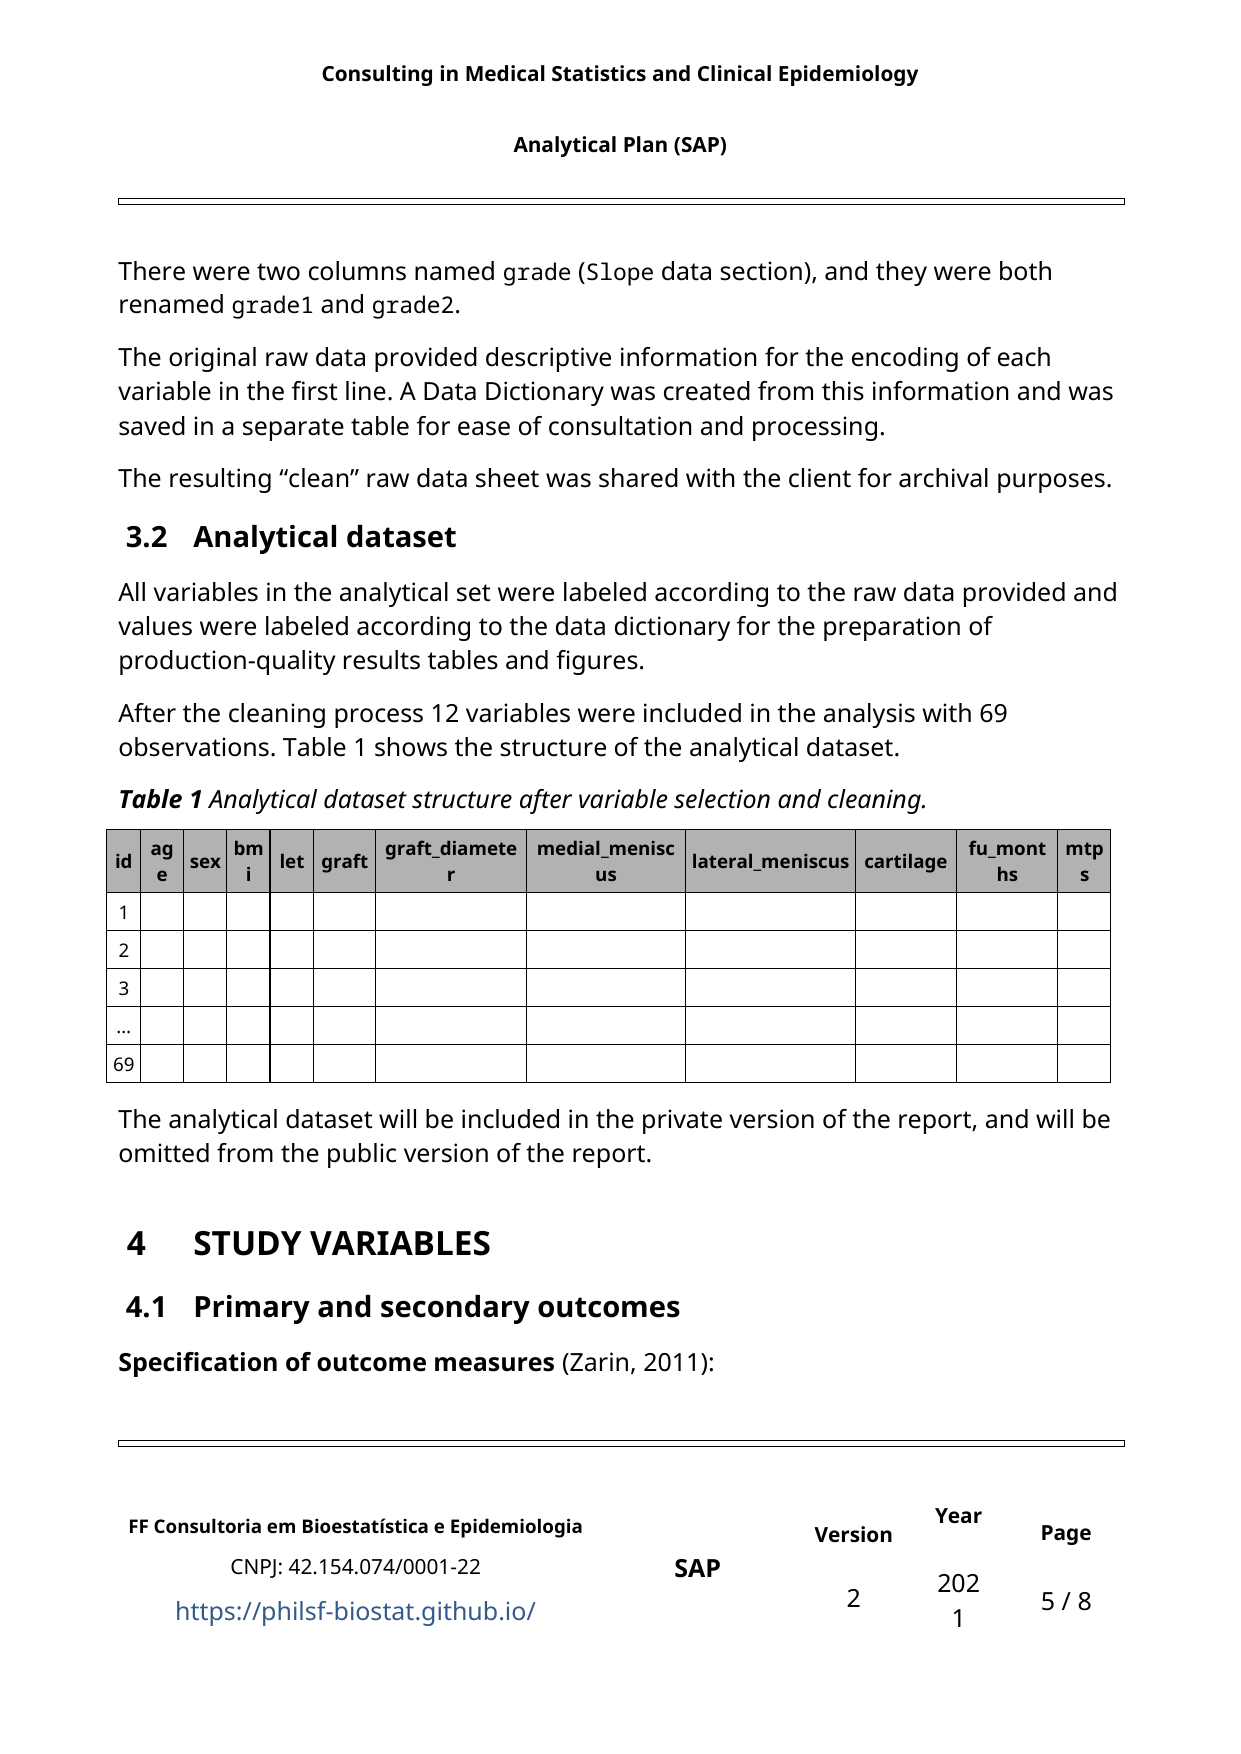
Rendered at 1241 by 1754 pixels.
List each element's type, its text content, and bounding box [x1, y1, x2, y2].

table_cell [141, 969, 183, 1006]
table_cell [376, 893, 526, 930]
table_cell [1058, 931, 1110, 968]
table_cell 2 [107, 931, 140, 968]
table_cell [957, 1007, 1057, 1044]
table_cell … [107, 1007, 140, 1044]
subtitle Study variables [118, 1220, 1122, 1266]
table_cell [184, 1045, 226, 1082]
table_cell [314, 1007, 375, 1044]
table_cell [527, 969, 685, 1006]
table_cell [527, 931, 685, 968]
table_cell [271, 969, 313, 1006]
table_cell [1058, 893, 1110, 930]
table_cell [184, 1007, 226, 1044]
table_header graft [314, 830, 375, 892]
table_cell [271, 1007, 313, 1044]
table_cell [184, 893, 226, 930]
table_header lateral_meniscus [686, 830, 855, 892]
table_cell [686, 931, 855, 968]
table_cell [686, 893, 855, 930]
table_header medial_meniscus [527, 830, 685, 892]
table_cell [686, 1045, 855, 1082]
table_cell [227, 931, 269, 968]
table_cell [314, 969, 375, 1006]
table_header mtps [1058, 830, 1110, 892]
table_cell [957, 1045, 1057, 1082]
subtitle Primary and secondary outcomes [118, 1286, 1122, 1326]
table_cell [376, 969, 526, 1006]
table_cell [527, 1045, 685, 1082]
text The original raw data provided descriptive information for the encoding of each variable in the first line. A Data Dictionary was created from this information and was saved in a separate table for ease of consultation and processing. [118, 340, 1122, 442]
table_cell [141, 893, 183, 930]
table_cell [227, 969, 269, 1006]
table_cell [314, 1045, 375, 1082]
table_cell [957, 969, 1057, 1006]
table_cell [527, 893, 685, 930]
table_cell [271, 931, 313, 968]
table_cell [957, 893, 1057, 930]
table_cell [271, 893, 313, 930]
table_cell [856, 893, 956, 930]
table_cell [856, 931, 956, 968]
table_cell [856, 1007, 956, 1044]
table_cell [1058, 969, 1110, 1006]
table_cell [141, 931, 183, 968]
table_header bmi [227, 830, 269, 892]
table_cell 69 [107, 1045, 140, 1082]
text After the cleaning process 12 variables were included in the analysis with 69 observations. Table 1 shows the structure of the analytical dataset. [118, 695, 1122, 763]
table_cell [376, 931, 526, 968]
table_cell [141, 1007, 183, 1044]
table_cell [527, 1007, 685, 1044]
table_cell [184, 969, 226, 1006]
table_cell [1058, 1007, 1110, 1044]
table_cell 3 [107, 969, 140, 1006]
table_header graft_diameter [376, 830, 526, 892]
table_cell [227, 893, 269, 930]
text Table 1 Analytical dataset structure after variable selection and cleaning. [118, 782, 1122, 816]
text There were two columns named grade (Slope data section), and they were both renamed grade1 and grade2. [118, 253, 1122, 321]
table_header sex [184, 830, 226, 892]
text The analytical dataset will be included in the private version of the report, and will be omitted from the public version of the report. [118, 1102, 1122, 1170]
table_header age [141, 830, 183, 892]
table_cell [376, 1007, 526, 1044]
table_cell [686, 1007, 855, 1044]
table_cell [271, 1045, 313, 1082]
table_cell [686, 969, 855, 1006]
text Specification of outcome measures (Zarin, 2011): [118, 1345, 1122, 1379]
table_cell [184, 931, 226, 968]
table_cell [141, 1045, 183, 1082]
table_cell [856, 1045, 956, 1082]
text The resulting “clean” raw data sheet was shared with the client for archival purposes. [118, 461, 1122, 495]
table_cell [376, 1045, 526, 1082]
table_header id [107, 830, 140, 892]
table_cell [227, 1045, 269, 1082]
table_cell [1058, 1045, 1110, 1082]
table_cell [314, 931, 375, 968]
table_cell [314, 893, 375, 930]
table_cell [856, 969, 956, 1006]
subtitle Analytical dataset [118, 516, 1122, 556]
table_cell [957, 931, 1057, 968]
table_cell [227, 1007, 269, 1044]
table_header cartilage [856, 830, 956, 892]
table_cell 1 [107, 893, 140, 930]
table_header let [271, 830, 313, 892]
text All variables in the analytical set were labeled according to the raw data provided and values were labeled according to the data dictionary for the preparation of production-quality results tables and figures. [118, 574, 1122, 676]
table_header fu_months [957, 830, 1057, 892]
